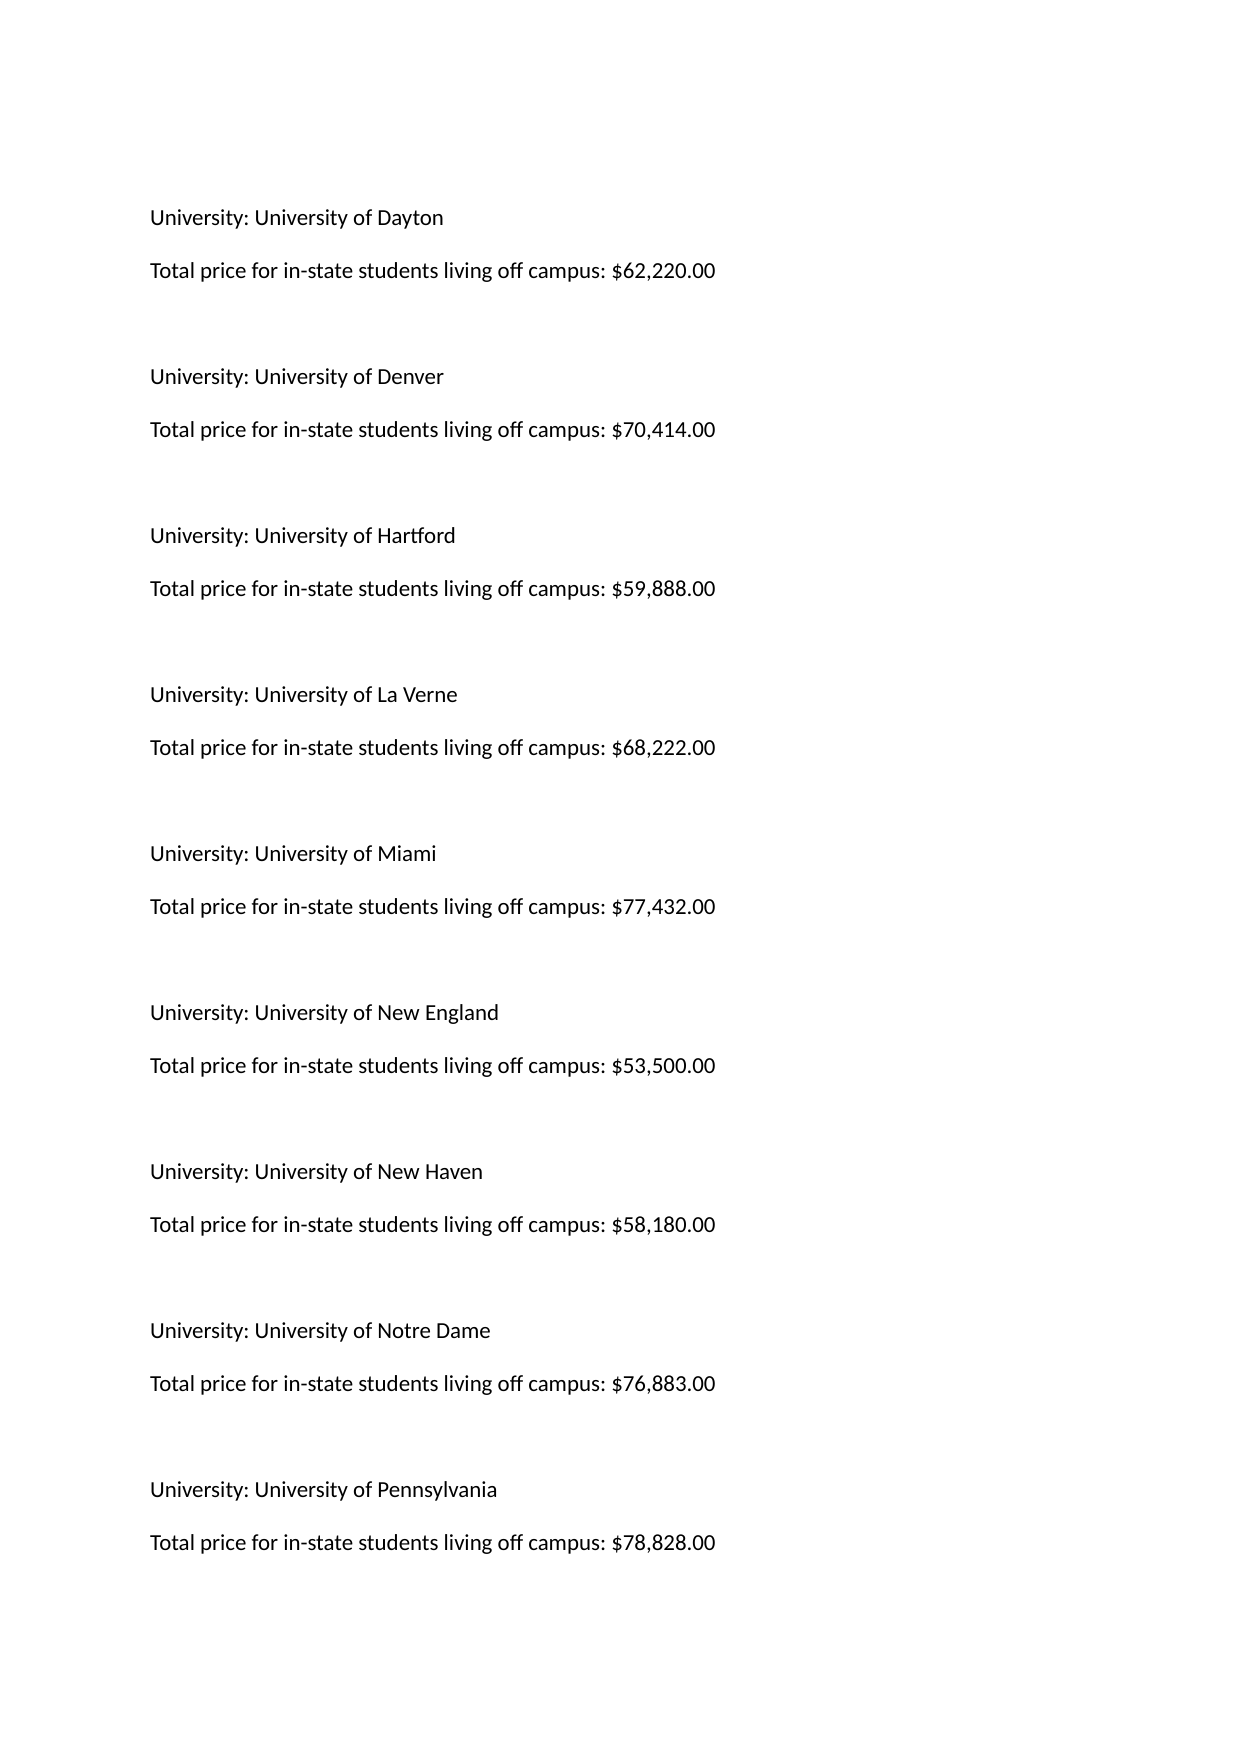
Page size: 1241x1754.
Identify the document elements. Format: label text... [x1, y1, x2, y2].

text University: University of Dayton [150, 203, 1090, 231]
text University: University of Denver [150, 362, 1090, 390]
text Total price for in-state students living off campus: $62,220.00 [150, 256, 1090, 284]
text Total price for in-state students living off campus: $68,222.00 [150, 733, 1090, 761]
text University: University of La Verne [150, 680, 1090, 708]
text Total price for in-state students living off campus: $53,500.00 [150, 1051, 1090, 1079]
text Total price for in-state students living off campus: $77,432.00 [150, 892, 1090, 920]
text Total price for in-state students living off campus: $76,883.00 [150, 1369, 1090, 1397]
text Total price for in-state students living off campus: $59,888.00 [150, 574, 1090, 602]
text University: University of New Haven [150, 1157, 1090, 1185]
text Total price for in-state students living off campus: $58,180.00 [150, 1210, 1090, 1238]
text Total price for in-state students living off campus: $70,414.00 [150, 415, 1090, 443]
text University: University of Pennsylvania [150, 1476, 1090, 1503]
text University: University of New England [150, 998, 1090, 1026]
text Total price for in-state students living off campus: $78,828.00 [150, 1528, 1090, 1557]
text University: University of Notre Dame [150, 1316, 1090, 1344]
text University: University of Hartford [150, 521, 1090, 549]
text University: University of Miami [150, 839, 1090, 867]
